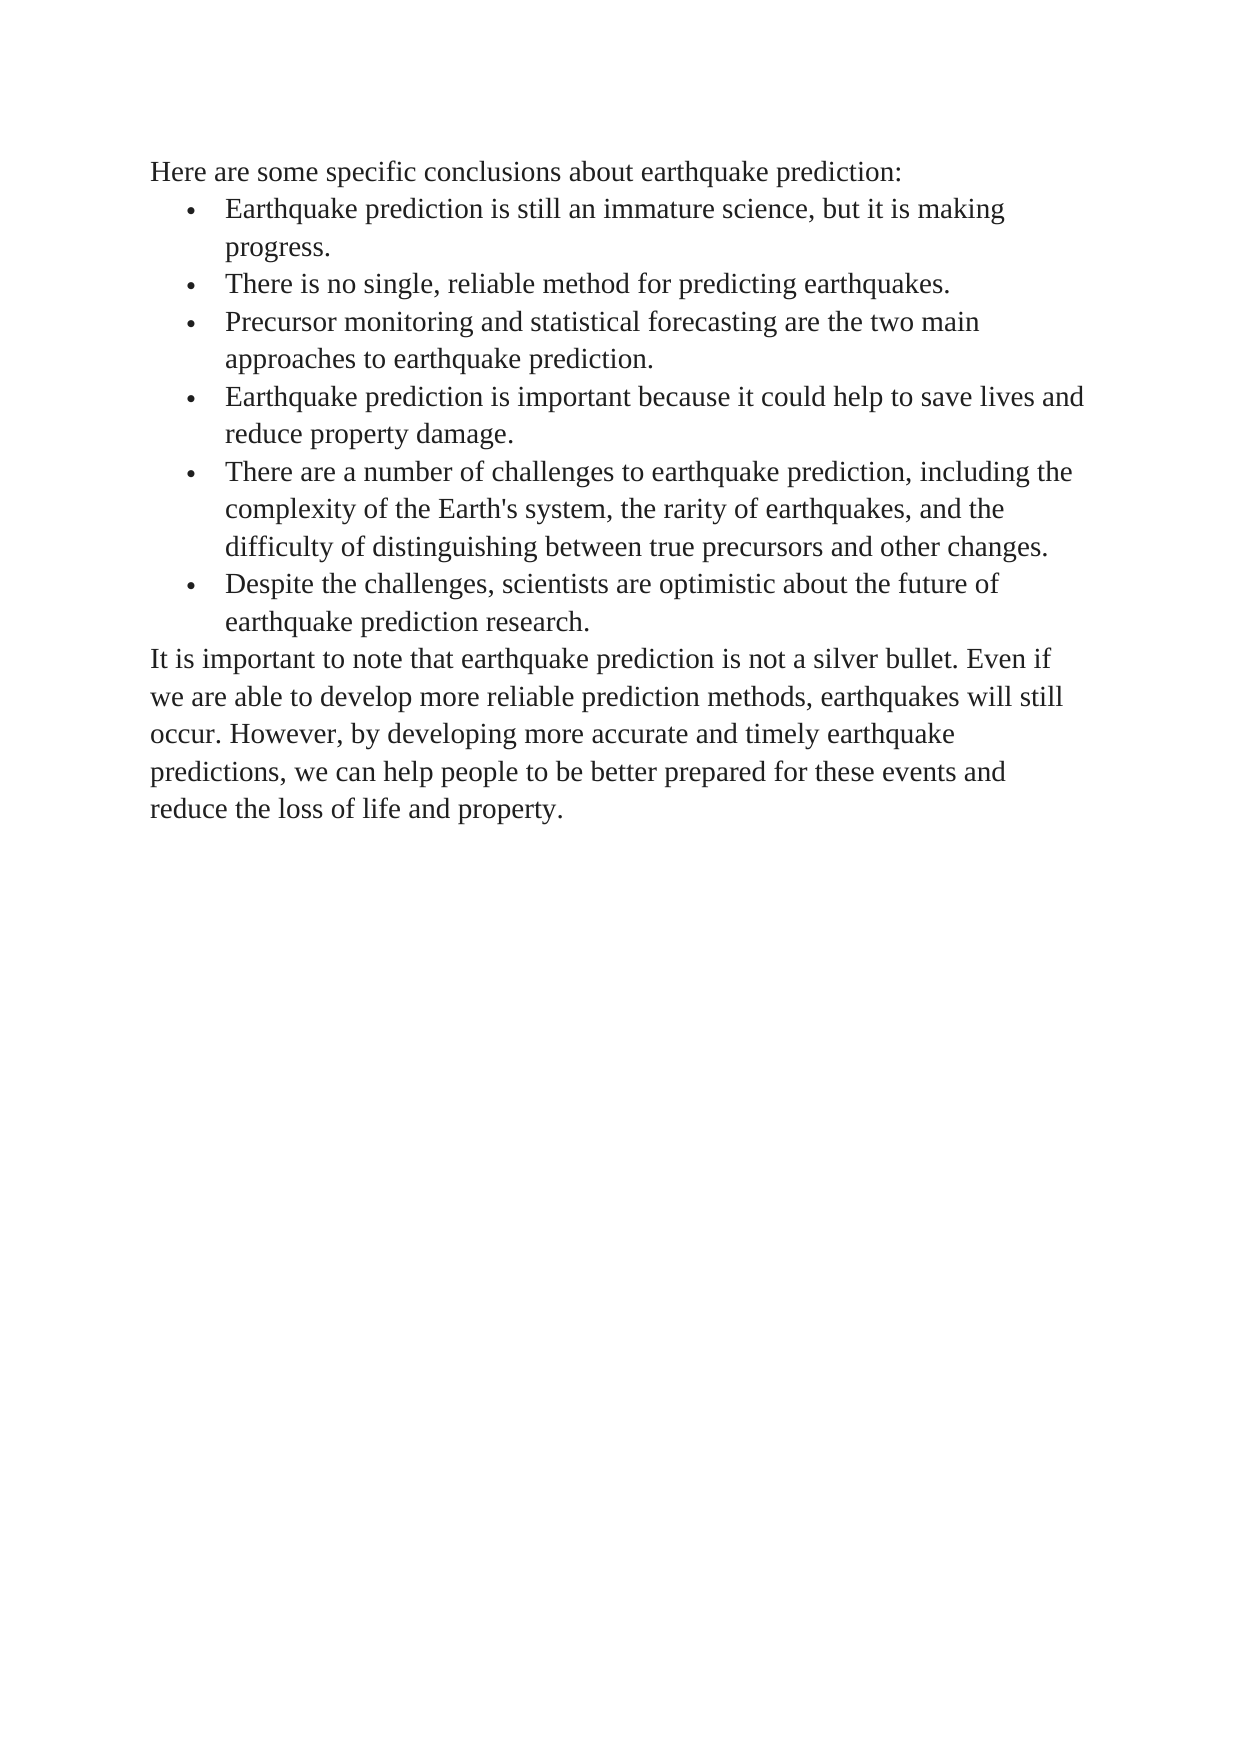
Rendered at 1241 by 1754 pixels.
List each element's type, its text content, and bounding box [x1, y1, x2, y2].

list Precursor monitoring and statistical forecasting are the two main approaches to earthquake prediction. [187, 300, 1090, 375]
text It is important to note that earthquake prediction is not a silver bullet. Even if we are able to develop more reliable prediction methods, earthquakes will still occur. However, by developing more accurate and timely earthquake predictions, we can help people to be better prepared for these events and reduce the loss of life and property. [150, 637, 1090, 825]
text Here are some specific conclusions about earthquake prediction: [150, 150, 1090, 187]
list There are a number of challenges to earthquake prediction, including the complexity of the Earth's system, the rarity of earthquakes, and the difficulty of distinguishing between true precursors and other changes. [187, 450, 1090, 562]
list Despite the challenges, scientists are optimistic about the future of earthquake prediction research. [187, 562, 1090, 637]
list Earthquake prediction is important because it could help to save lives and reduce property damage. [187, 375, 1090, 450]
list There is no single, reliable method for predicting earthquakes. [187, 262, 1090, 300]
list Earthquake prediction is still an immature science, but it is making progress. [187, 187, 1090, 262]
